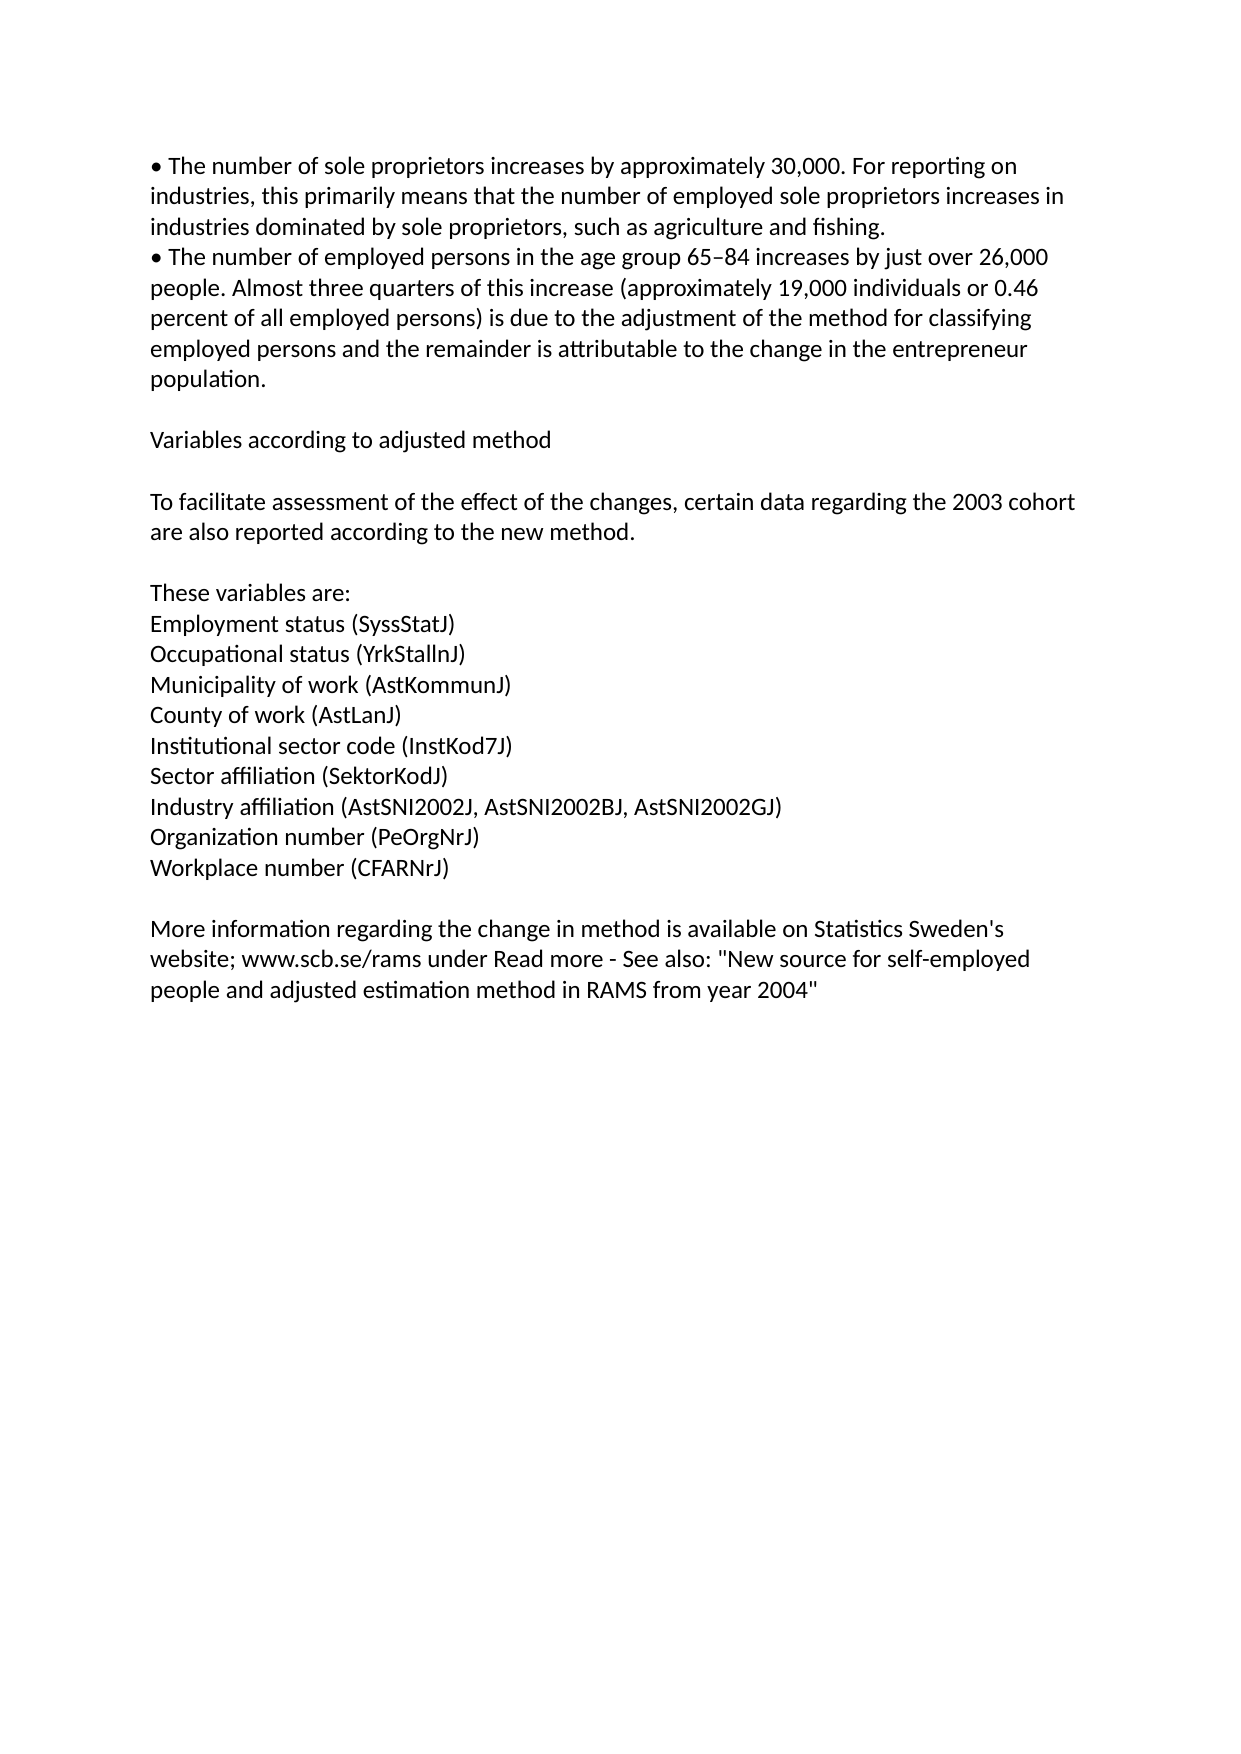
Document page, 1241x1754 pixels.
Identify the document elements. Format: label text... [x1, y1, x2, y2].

text These variables are: [150, 577, 1090, 608]
text Municipality of work (AstKommunJ) [150, 669, 1090, 699]
text More information regarding the change in method is available on Statistics Sweden's website; www.scb.se/rams under Read more - See also: "New source for self-employed people and adjusted estimation method in RAMS from year 2004" [150, 913, 1090, 1004]
text County of work (AstLanJ) [150, 699, 1090, 730]
text Industry affiliation (AstSNI2002J, AstSNI2002BJ, AstSNI2002GJ) [150, 791, 1090, 821]
text Employment status (SyssStatJ) [150, 608, 1090, 638]
text Organization number (PeOrgNrJ) [150, 821, 1090, 852]
text To facilitate assessment of the effect of the changes, certain data regarding the 2003 cohort are also reported according to the new method. [150, 486, 1090, 547]
text • The number of sole proprietors increases by approximately 30,000. For reporting on industries, this primarily means that the number of employed sole proprietors increases in industries dominated by sole proprietors, such as agriculture and fishing. [150, 150, 1090, 242]
text Variables according to adjusted method [150, 425, 1090, 455]
text Institutional sector code (InstKod7J) [150, 730, 1090, 760]
text Sector affiliation (SektorKodJ) [150, 760, 1090, 791]
text • The number of employed persons in the age group 65–84 increases by just over 26,000 people. Almost three quarters of this increase (approximately 19,000 individuals or 0.46 percent of all employed persons) is due to the adjustment of the method for classifying employed persons and the remainder is attributable to the change in the entrepreneur population. [150, 242, 1090, 394]
text Occupational status (YrkStallnJ) [150, 638, 1090, 669]
text Workplace number (CFARNrJ) [150, 852, 1090, 882]
